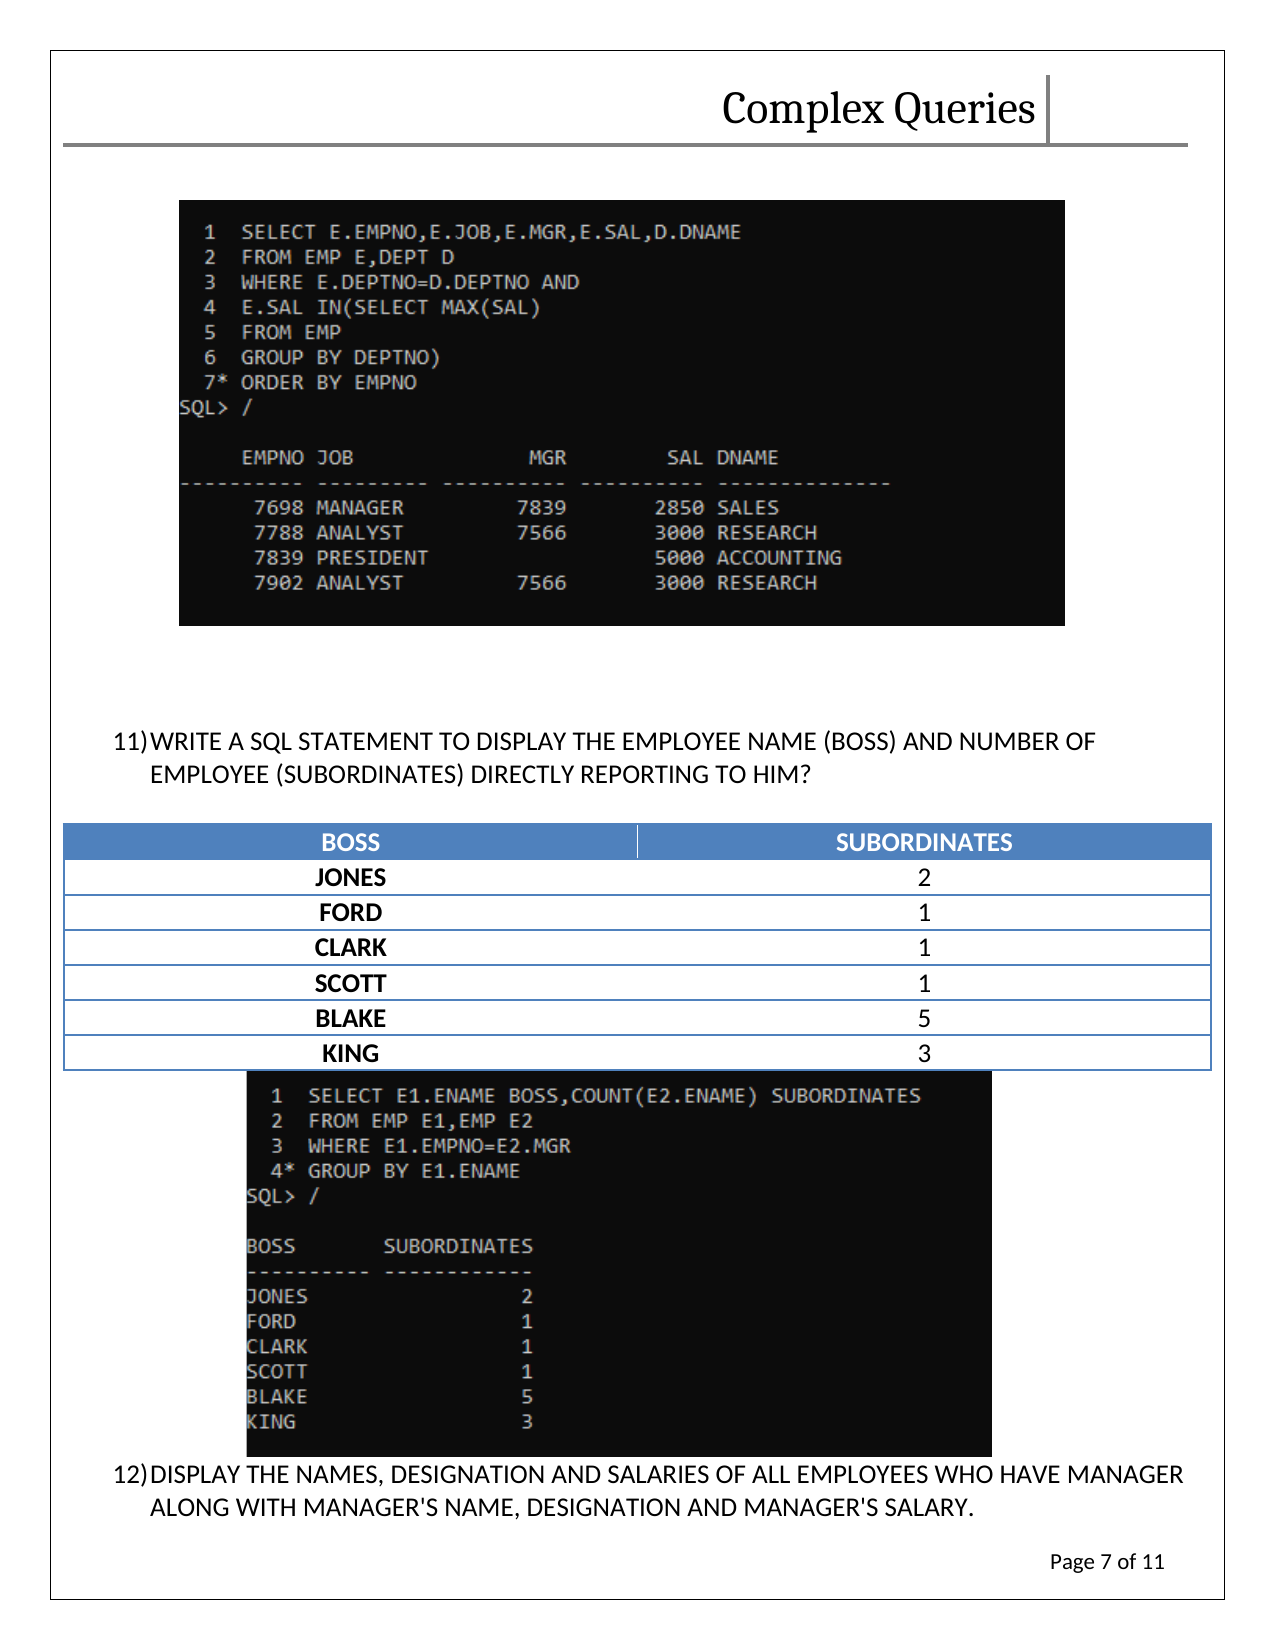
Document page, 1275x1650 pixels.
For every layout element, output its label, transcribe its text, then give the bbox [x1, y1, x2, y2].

table_cell 1 [638, 896, 1210, 928]
list WRITE A SQL STATEMENT TO DISPLAY THE EMPLOYEE NAME (BOSS) AND NUMBER OF EMPLOYEE (SUBORDINATES) DIRECTLY REPORTING TO HIM? [112, 724, 1200, 790]
table_cell 1 [638, 931, 1210, 964]
table_cell 2 [638, 860, 1210, 893]
list DISPLAY THE NAMES, DESIGNATION AND SALARIES OF ALL EMPLOYEES WHO HAVE MANAGER ALONG WITH MANAGER'S NAME, DESIGNATION AND MANAGER'S SALARY. [112, 1457, 1200, 1523]
table_cell KING [65, 1036, 637, 1069]
picture [246, 1071, 992, 1457]
table_cell 3 [638, 1036, 1210, 1069]
table_cell 1 [638, 966, 1210, 999]
table_cell CLARK [65, 931, 637, 964]
picture [179, 200, 1065, 626]
table_cell FORD [65, 896, 637, 928]
table_cell 5 [638, 1001, 1210, 1034]
table_header SUBORDINATES [638, 825, 1210, 858]
table_header BOSS [65, 825, 637, 858]
table_cell BLAKE [65, 1001, 637, 1034]
table_cell JONES [65, 860, 637, 893]
table_cell SCOTT [65, 966, 637, 999]
